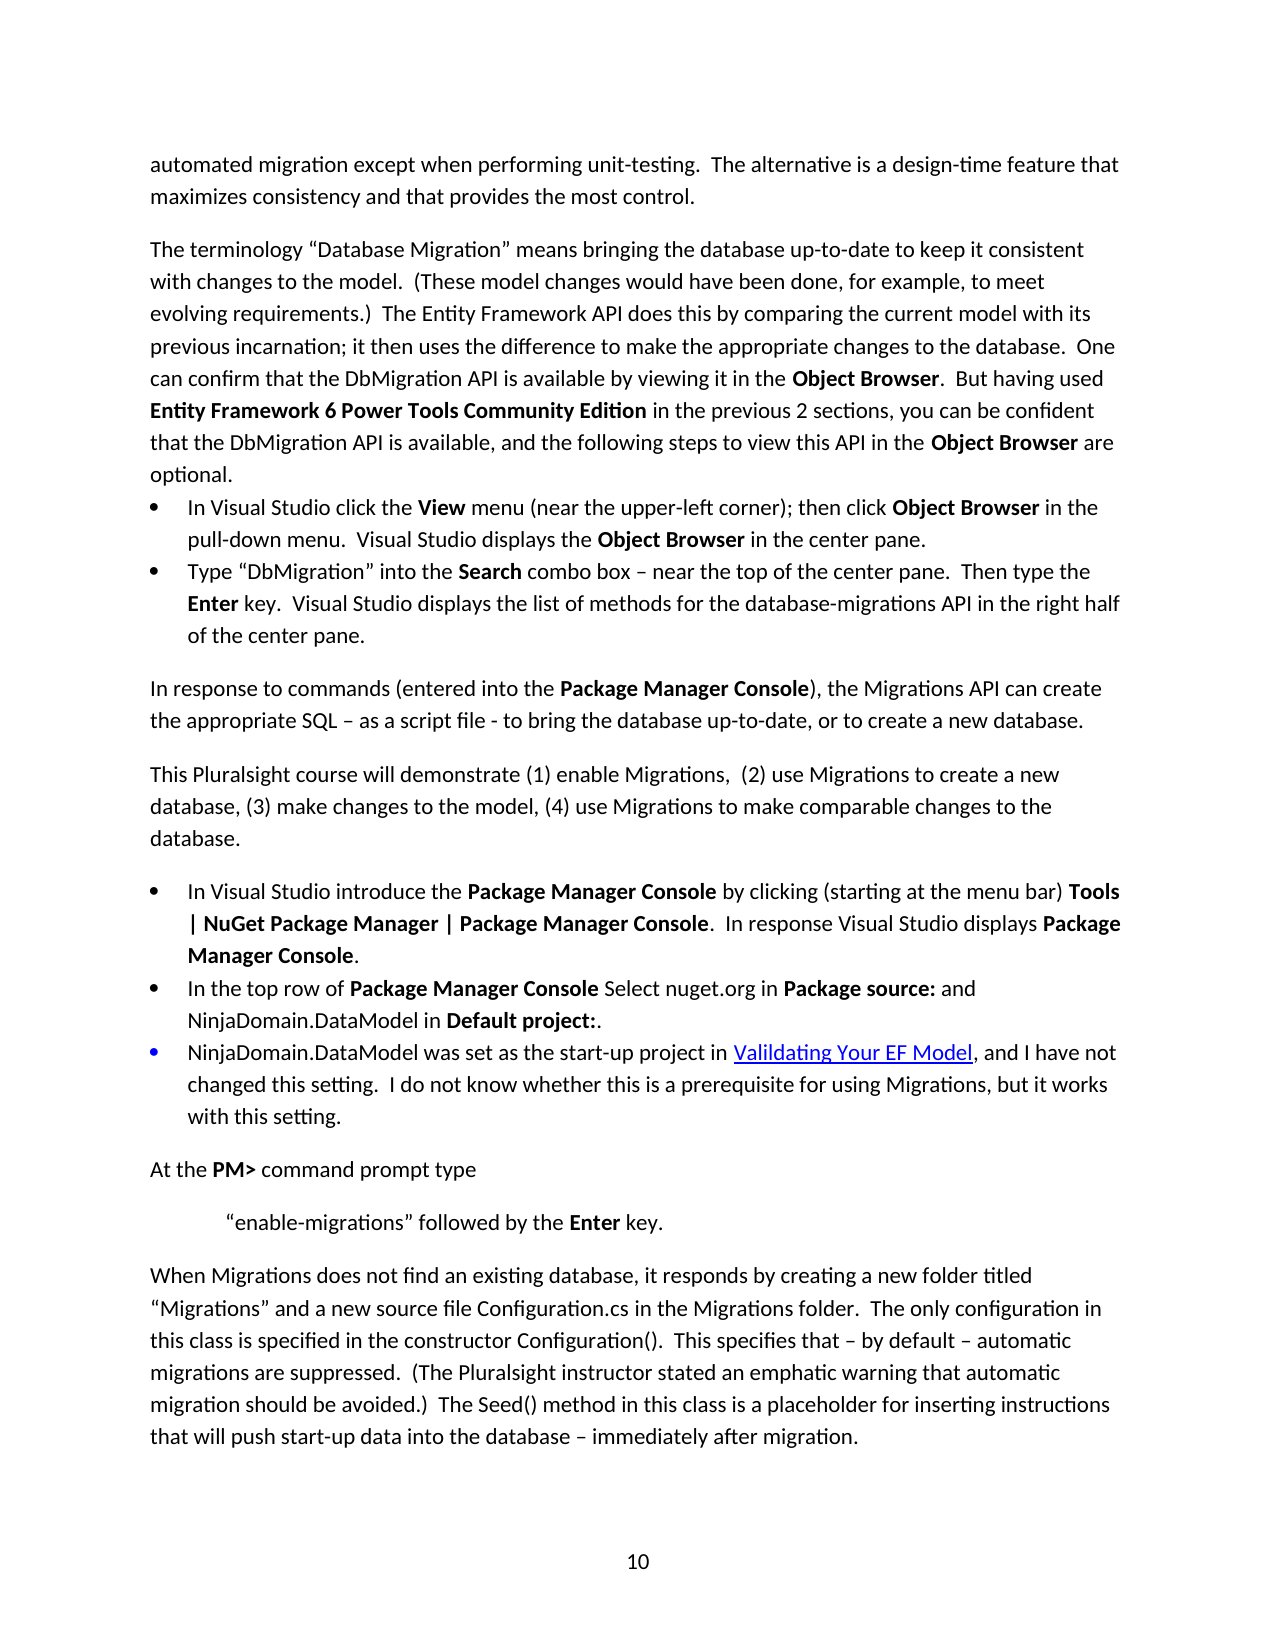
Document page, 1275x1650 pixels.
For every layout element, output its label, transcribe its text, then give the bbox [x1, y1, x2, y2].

list In the top row of Package Manager Console Select nuget.org in Package source: and NinjaDomain.DataModel in Default project:. [150, 974, 1125, 1034]
list In Visual Studio introduce the Package Manager Console by clicking (starting at the menu bar) Tools | NuGet Package Manager | Package Manager Console. In response Visual Studio displays Package Manager Console. [150, 877, 1125, 969]
text “enable-migrations” followed by the Enter key. [150, 1208, 1125, 1236]
text In response to commands (entered into the Package Manager Console), the Migrations API can create the appropriate SQL – as a script file - to bring the database up-to-date, or to create a new database. [150, 674, 1125, 735]
text At the PM> command prompt type [150, 1155, 1125, 1183]
list NinjaDomain.DataModel was set as the start-up project in Valildating Your EF Model, and I have not changed this setting. I do not know whether this is a prerequisite for using Migrations, but it works with this setting. [150, 1038, 1125, 1130]
list In Visual Studio click the View menu (near the upper-left corner); then click Object Browser in the pull-down menu. Visual Studio displays the Object Browser in the center pane. [150, 493, 1125, 553]
text This Pluralsight course will demonstrate (1) enable Migrations, (2) use Migrations to create a new database, (3) make changes to the model, (4) use Migrations to make comparable changes to the database. [150, 760, 1125, 852]
list Type “DbMigration” into the Search combo box – near the top of the center pane. Then type the Enter key. Visual Studio displays the list of methods for the database-migrations API in the right half of the center pane. [150, 557, 1125, 649]
